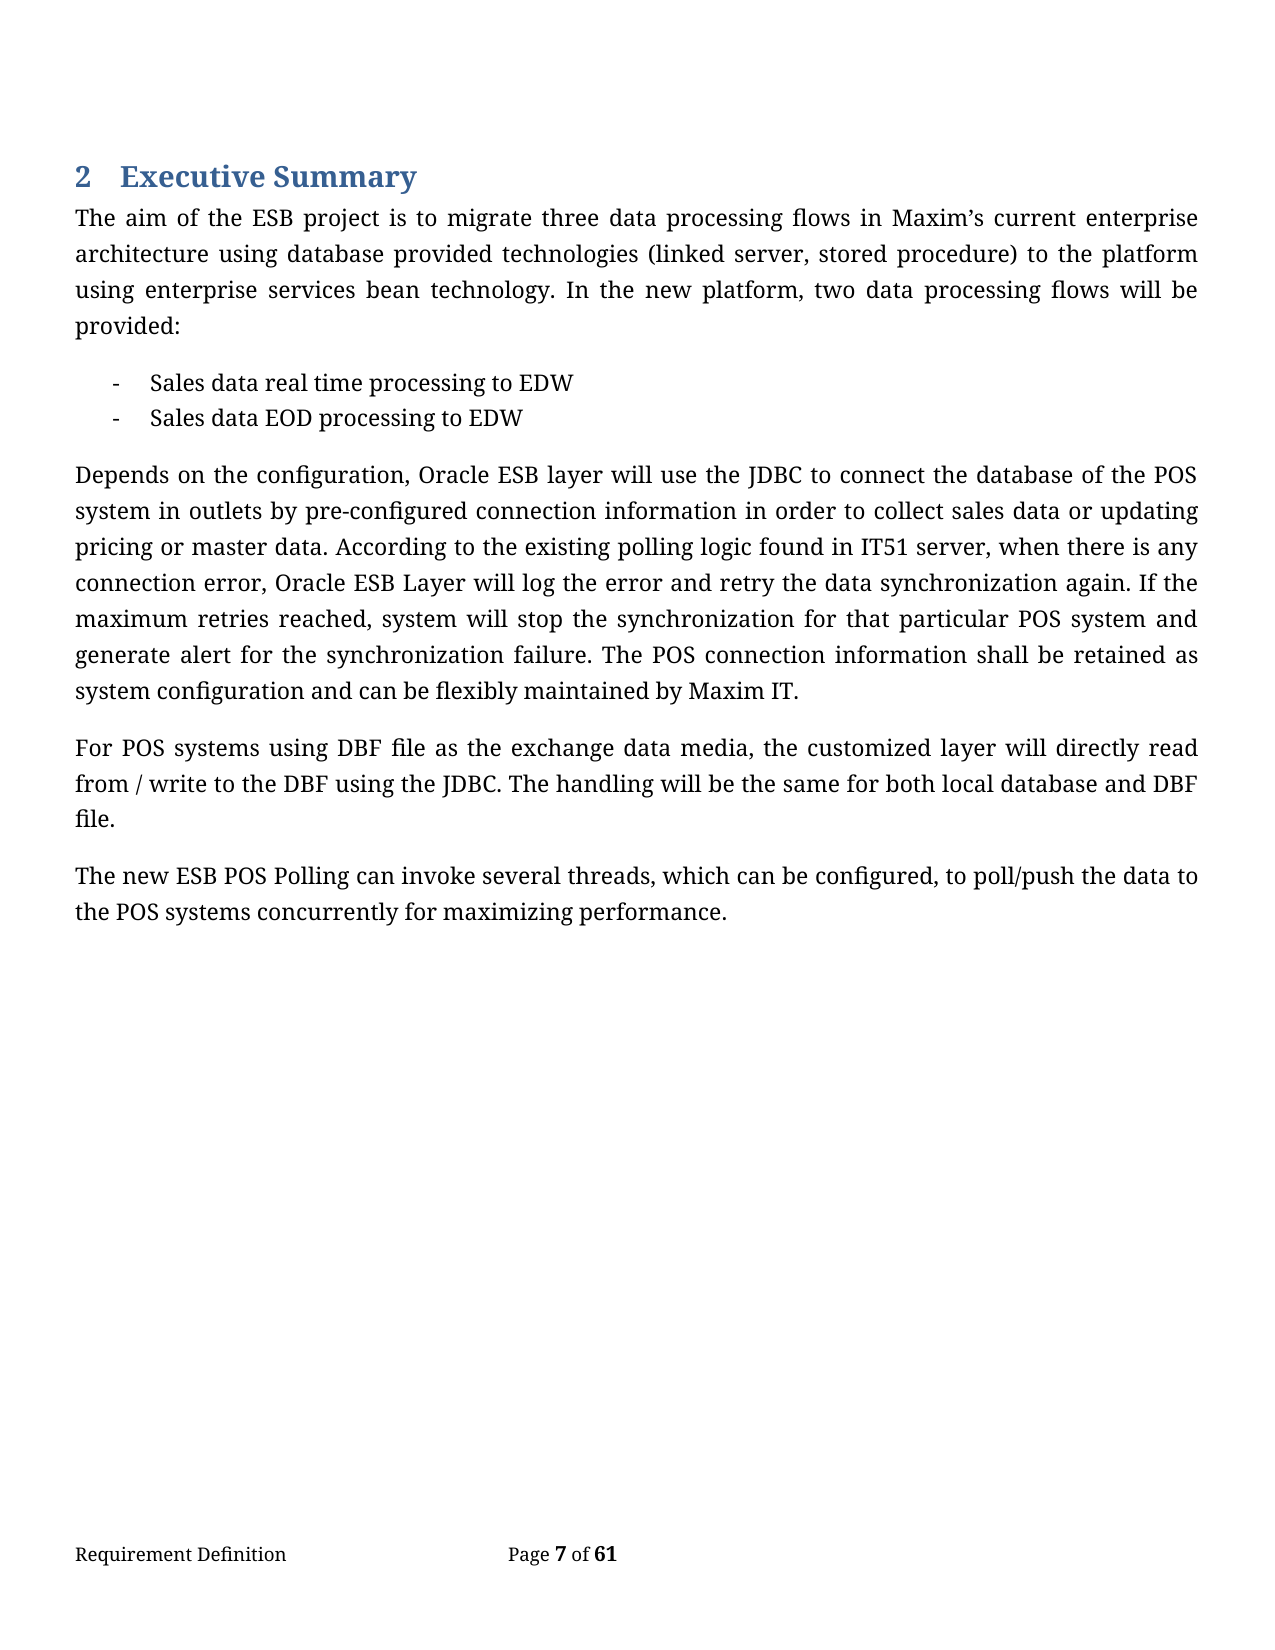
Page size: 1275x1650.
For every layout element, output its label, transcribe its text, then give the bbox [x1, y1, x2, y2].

list Sales data EOD processing to EDW [112, 402, 1200, 434]
text Depends on the configuration, Oracle ESB layer will use the JDBC to connect the database of the POS system in outlets by pre-configured connection information in order to collect sales data or updating pricing or master data. According to the existing polling logic found in IT51 server, when there is any connection error, Oracle ESB Layer will log the error and retry the data synchronization again. If the maximum retries reached, system will stop the synchronization for that particular POS system and generate alert for the synchronization failure. The POS connection information shall be retained as system configuration and can be flexibly maintained by Maxim IT. [75, 459, 1200, 706]
subtitle Executive Summary [75, 156, 1200, 196]
text For POS systems using DBF file as the exchange data media, the customized layer will directly read from / write to the DBF using the JDBC. The handling will be the same for both local database and DBF file. [75, 732, 1200, 835]
list Sales data real time processing to EDW [112, 366, 1200, 398]
text The aim of the ESB project is to migrate three data processing flows in Maxim’s current enterprise architecture using database provided technologies (linked server, stored procedure) to the platform using enterprise services bean technology. In the new platform, two data processing flows will be provided: [75, 202, 1200, 341]
text The new ESB POS Polling can invoke several threads, which can be configured, to poll/push the data to the POS systems concurrently for maximizing performance. [75, 860, 1200, 927]
